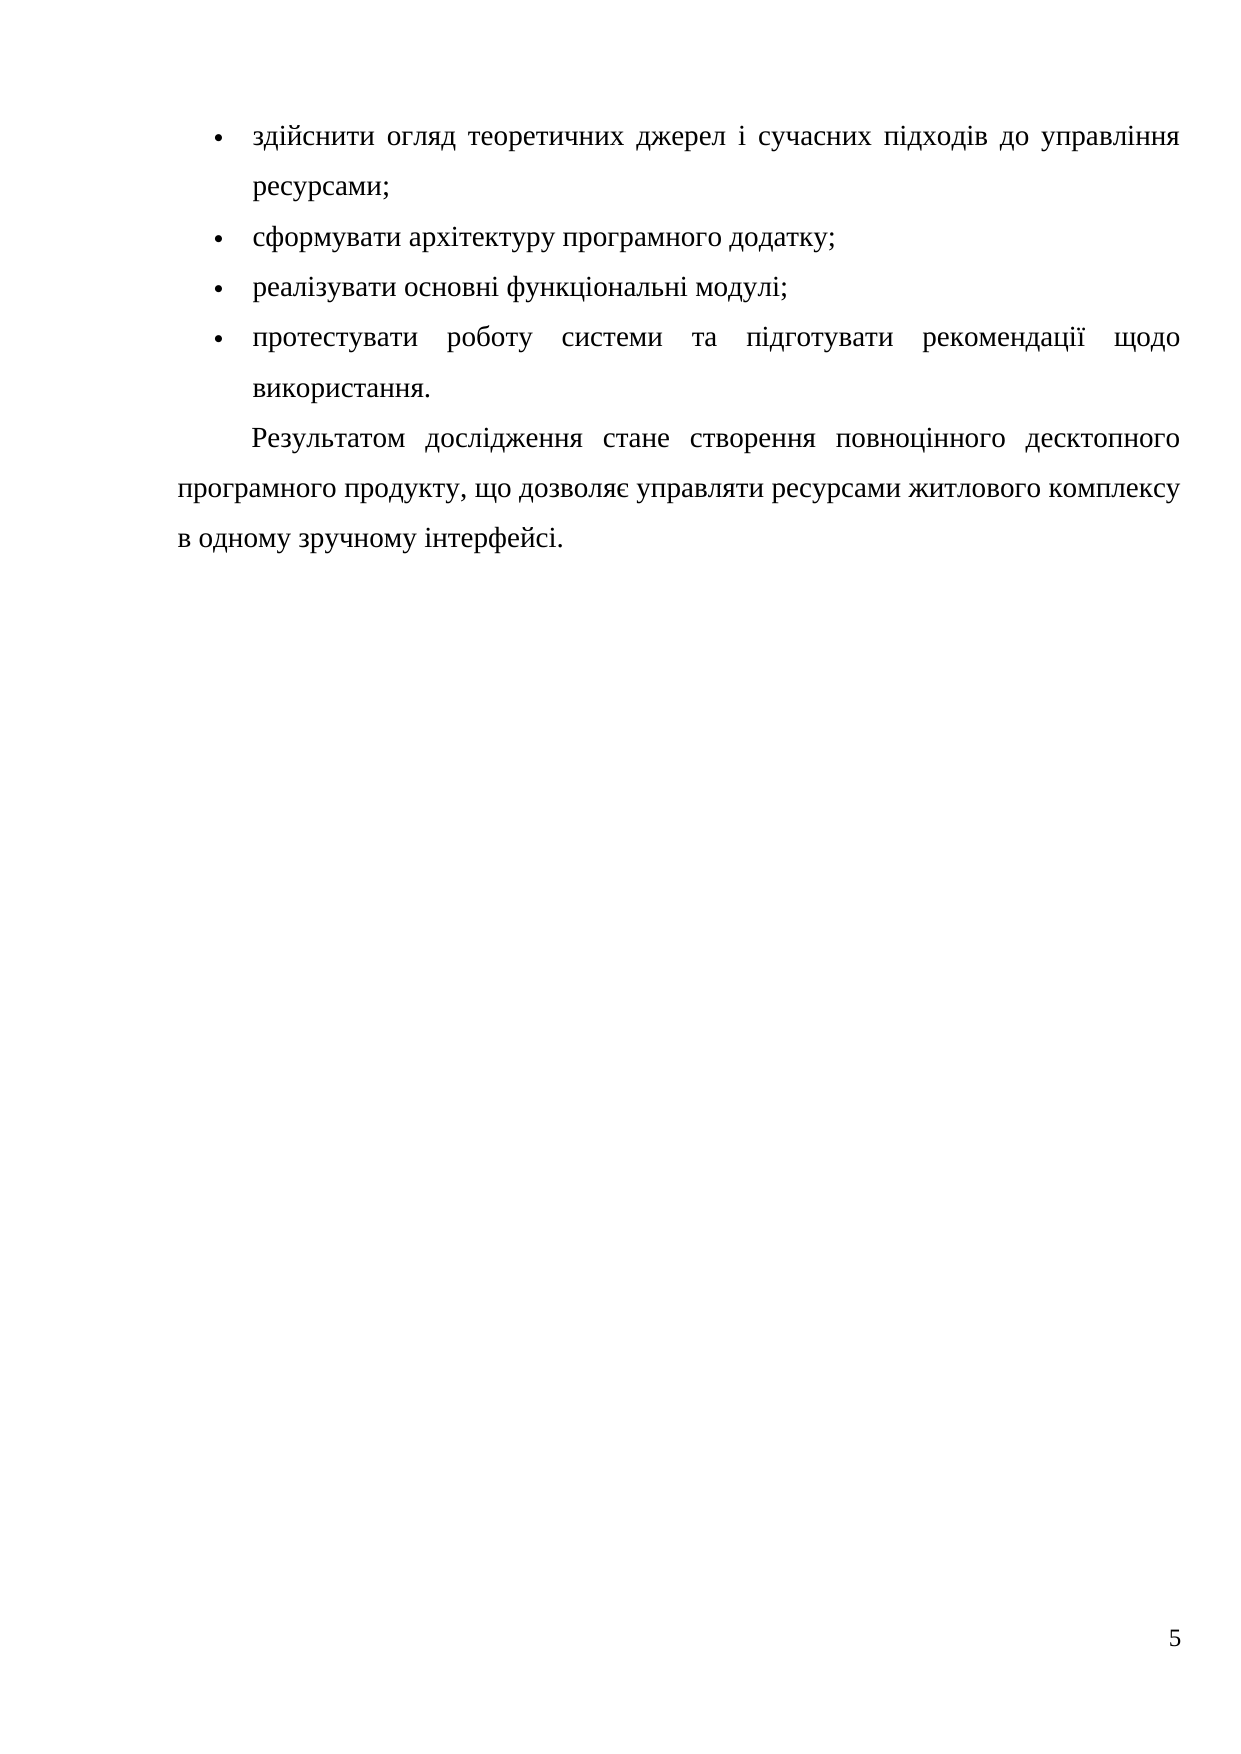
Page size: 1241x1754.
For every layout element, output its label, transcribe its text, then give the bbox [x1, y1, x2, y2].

list сформувати архітектуру програмного додатку; [215, 219, 1181, 252]
text Результатом дослідження стане створення повноцінного десктопного програмного продукту, що дозволяє управляти ресурсами житлового комплексу в одному зручному інтерфейсі. [177, 420, 1181, 554]
list протестувати роботу системи та підготувати рекомендації щодо використання. [215, 319, 1181, 403]
list здійснити огляд теоретичних джерел і сучасних підходів до управління ресурсами; [215, 118, 1181, 202]
list реалізувати основні функціональні модулі; [215, 269, 1181, 303]
